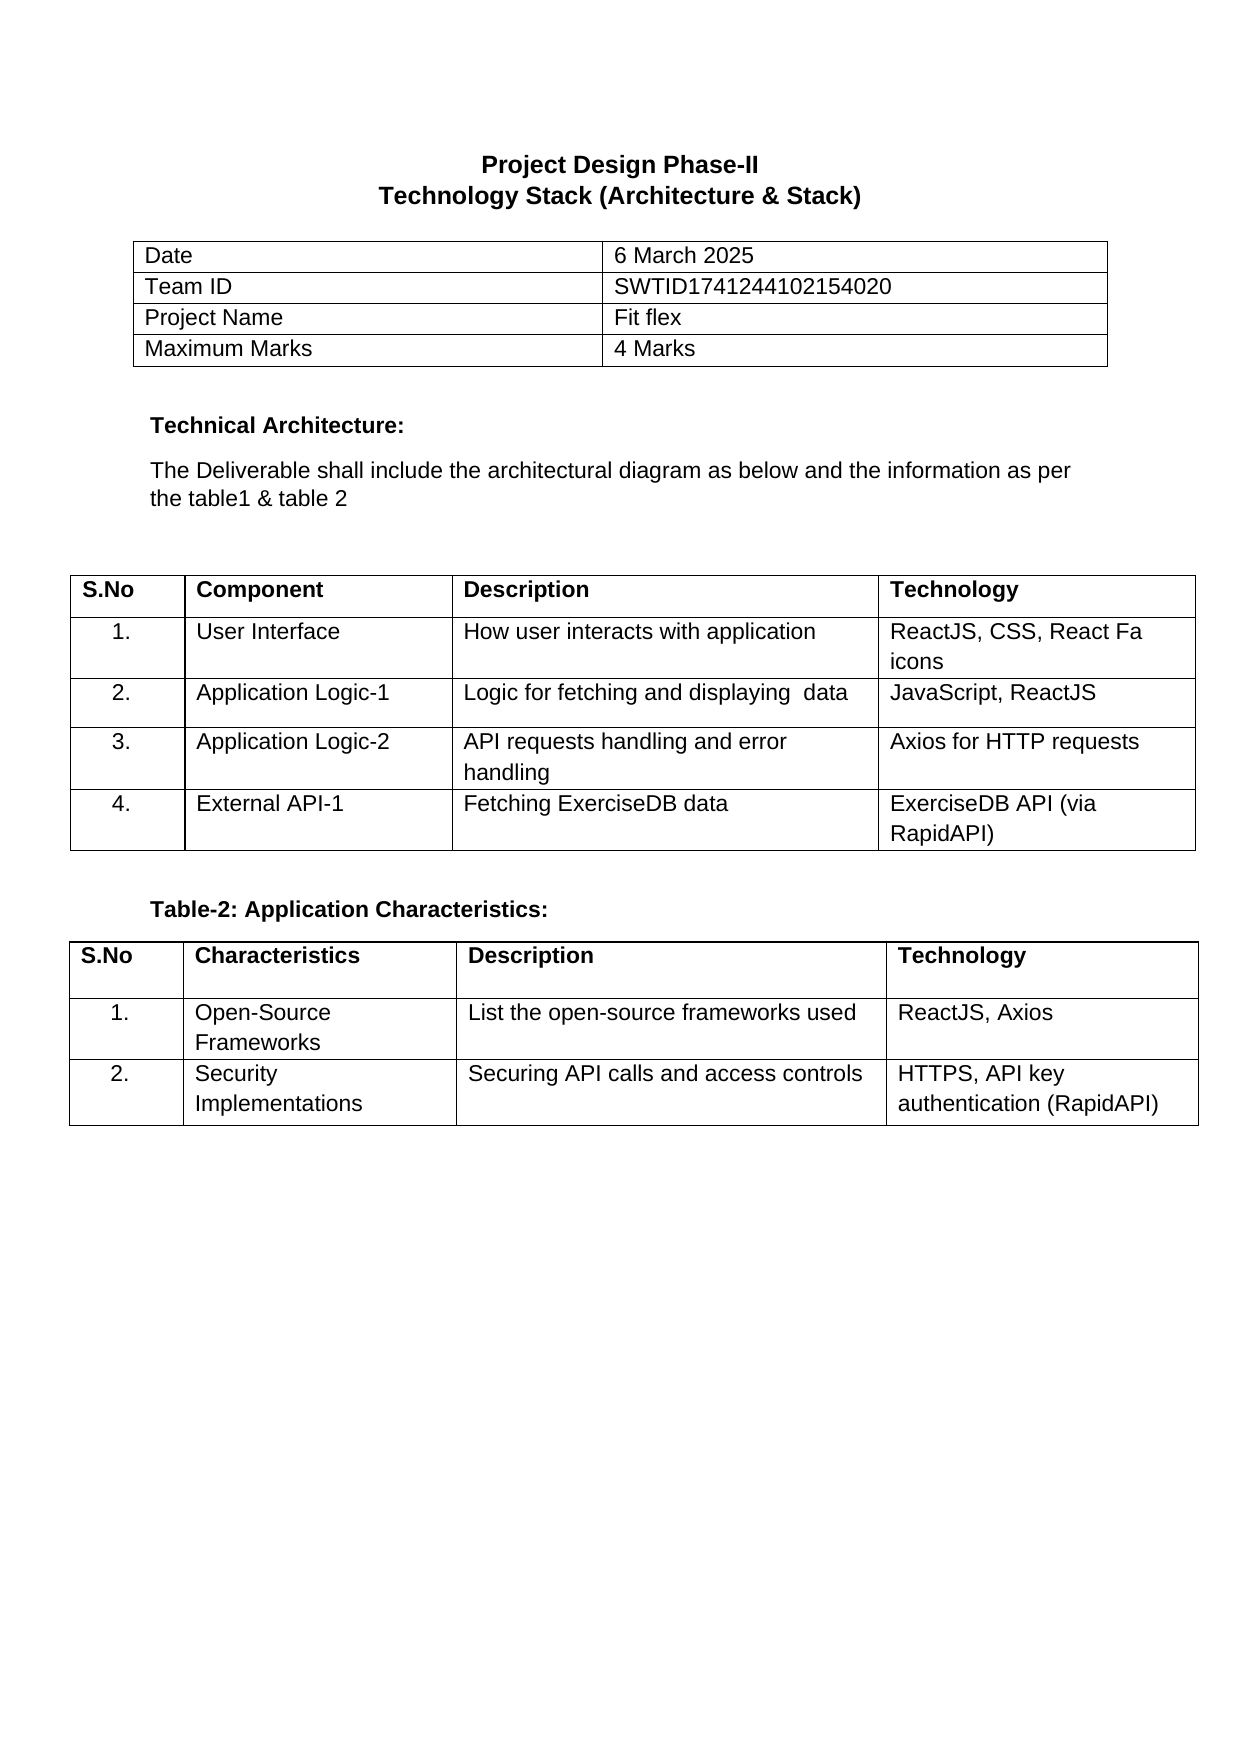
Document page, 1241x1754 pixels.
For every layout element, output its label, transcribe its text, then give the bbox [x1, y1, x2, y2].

table_cell [71, 679, 184, 727]
table_cell ReactJS, CSS, React Fa icons [879, 618, 1195, 678]
text The Deliverable shall include the architectural diagram as below and the information as per the table1 & table 2 [150, 457, 1090, 512]
table_header Technology [887, 943, 1198, 998]
table_header S.No [70, 943, 183, 998]
table_header Characteristics [184, 943, 456, 998]
table_cell [70, 1060, 183, 1125]
table_header Technology [879, 576, 1195, 617]
table_cell Project Name [134, 304, 602, 334]
table_cell ExerciseDB API (via RapidAPI) [879, 790, 1195, 850]
text Technical Architecture: [150, 412, 1090, 438]
table_header Date [134, 242, 602, 272]
table_cell ReactJS, Axios [887, 999, 1198, 1059]
table_cell Application Logic-2 [186, 728, 452, 789]
table_cell Logic for fetching and displaying data [453, 679, 878, 727]
table_cell [71, 728, 184, 789]
table_cell Axios for HTTP requests [879, 728, 1195, 789]
table_cell Application Logic-1 [186, 679, 452, 727]
table_cell 4 Marks [603, 335, 1107, 366]
table_cell SWTID1741244102154020 [603, 273, 1107, 303]
table_cell HTTPS, API key authentication (RapidAPI) [887, 1060, 1198, 1125]
table_header 6 March 2025 [603, 242, 1107, 272]
table_cell How user interacts with application [453, 618, 878, 678]
text Project Design Phase-II [150, 150, 1090, 179]
table_cell Security Implementations [184, 1060, 456, 1125]
table_cell List the open-source frameworks used [457, 999, 886, 1059]
table_cell Securing API calls and access controls [457, 1060, 886, 1125]
table_cell API requests handling and error handling [453, 728, 878, 789]
table_header Component [186, 576, 452, 617]
table_header S.No [71, 576, 184, 617]
table_cell Fetching ExerciseDB data [453, 790, 878, 850]
table_cell External API-1 [186, 790, 452, 850]
table_header Description [457, 943, 886, 998]
table_cell [70, 999, 183, 1059]
text Table-2: Application Characteristics: [150, 896, 1090, 923]
table_cell Maximum Marks [134, 335, 602, 366]
text Technology Stack (Architecture & Stack) [150, 181, 1090, 210]
table_header Description [453, 576, 878, 617]
table_cell Fit flex [603, 304, 1107, 334]
table_cell [71, 618, 184, 678]
table_cell JavaScript, ReactJS [879, 679, 1195, 727]
table_cell [71, 790, 184, 850]
table_cell Open-Source Frameworks [184, 999, 456, 1059]
table_cell Team ID [134, 273, 602, 303]
table_cell User Interface [186, 618, 452, 678]
